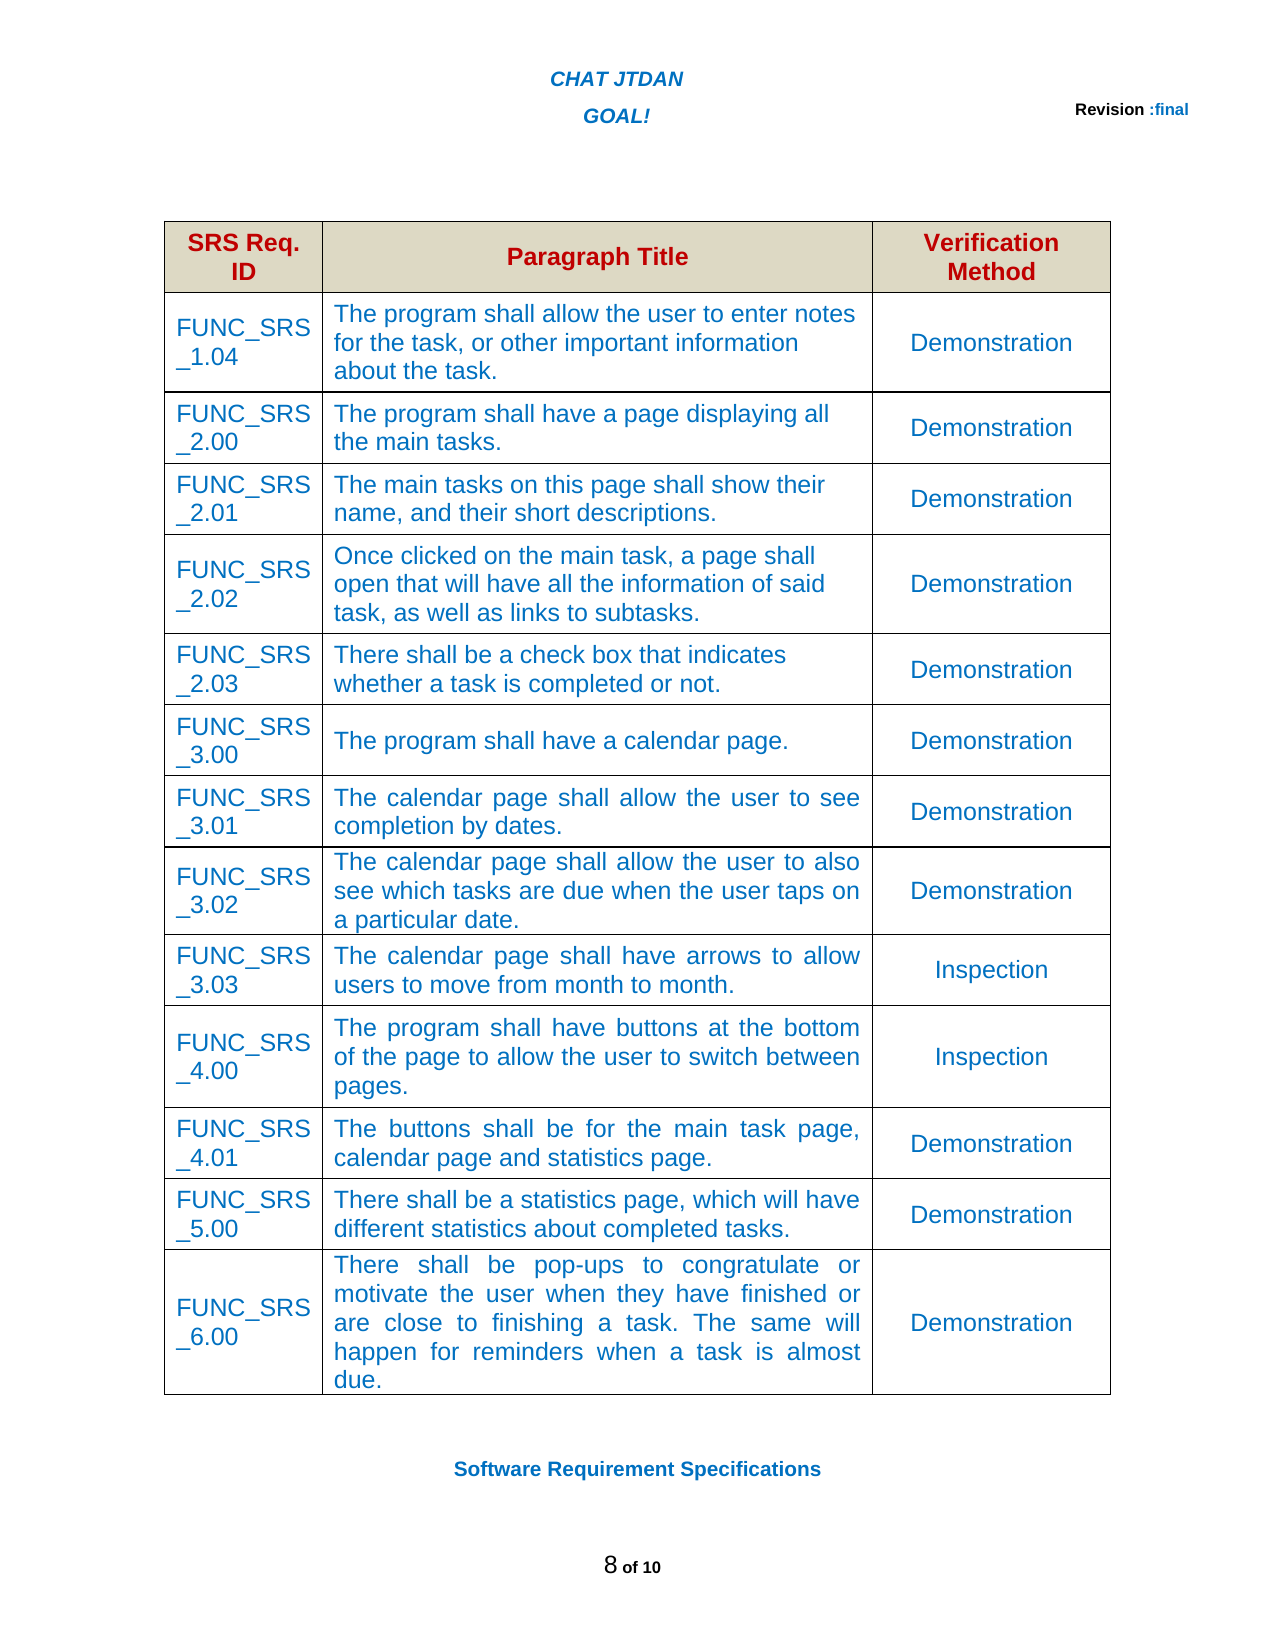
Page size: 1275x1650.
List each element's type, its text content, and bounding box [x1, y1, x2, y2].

table_cell FUNC_SRS_3.02 [165, 848, 322, 934]
table_cell Demonstration [873, 393, 1110, 462]
table_cell FUNC_SRS_1.04 [165, 293, 322, 391]
table_cell Once clicked on the main task, a page shall open that will have all the information of said task, as well as links to subtasks. [323, 535, 872, 633]
table_cell The calendar page shall allow the user to also see which tasks are due when the user taps on a particular date. [323, 848, 872, 934]
table_cell FUNC_SRS_2.02 [165, 535, 322, 633]
table_cell The buttons shall be for the main task page, calendar page and statistics page. [323, 1108, 872, 1178]
table_cell Demonstration [873, 535, 1110, 633]
table_cell There shall be pop-ups to congratulate or motivate the user when they have finished or are close to finishing a task. The same will happen for reminders when a task is almost due. [323, 1250, 872, 1394]
table_cell The main tasks on this page shall show their name, and their short descriptions. [323, 464, 872, 533]
table_cell The program shall allow the user to enter notes for the task, or other important information about the task. [323, 293, 872, 391]
table_cell Demonstration [873, 776, 1110, 846]
table_cell Demonstration [873, 848, 1110, 934]
table_cell There shall be a statistics page, which will have different statistics about completed tasks. [323, 1179, 872, 1249]
table_cell FUNC_SRS_6.00 [165, 1250, 322, 1394]
table_cell Demonstration [873, 1179, 1110, 1249]
table_header Paragraph Title [323, 222, 872, 292]
table_cell FUNC_SRS_2.03 [165, 634, 322, 704]
table_cell The program shall have a page displaying all the main tasks. [323, 393, 872, 462]
table_cell Demonstration [873, 1108, 1110, 1178]
table_cell Demonstration [873, 464, 1110, 533]
table_cell Demonstration [873, 293, 1110, 391]
table_cell Inspection [873, 1006, 1110, 1107]
table_cell FUNC_SRS_3.01 [165, 776, 322, 846]
table_cell FUNC_SRS_4.01 [165, 1108, 322, 1178]
table_cell FUNC_SRS_3.00 [165, 705, 322, 775]
table_cell The calendar page shall allow the user to see completion by dates. [323, 776, 872, 846]
table_cell FUNC_SRS_2.01 [165, 464, 322, 533]
table_cell Inspection [873, 935, 1110, 1005]
table_cell FUNC_SRS_4.00 [165, 1006, 322, 1107]
table_cell The program shall have a calendar page. [323, 705, 872, 775]
table_header Verification Method [873, 222, 1110, 292]
table_cell The calendar page shall have arrows to allow users to move from month to month. [323, 935, 872, 1005]
table_cell There shall be a check box that indicates whether a task is completed or not. [323, 634, 872, 704]
table_header SRS Req. ID [165, 222, 322, 292]
table_cell FUNC_SRS_5.00 [165, 1179, 322, 1249]
table_cell The program shall have buttons at the bottom of the page to allow the user to switch between pages. [323, 1006, 872, 1107]
table_cell Demonstration [873, 705, 1110, 775]
table_cell FUNC_SRS_2.00 [165, 393, 322, 462]
table_cell Demonstration [873, 634, 1110, 704]
table_cell Demonstration [873, 1250, 1110, 1394]
table_cell FUNC_SRS_3.03 [165, 935, 322, 1005]
